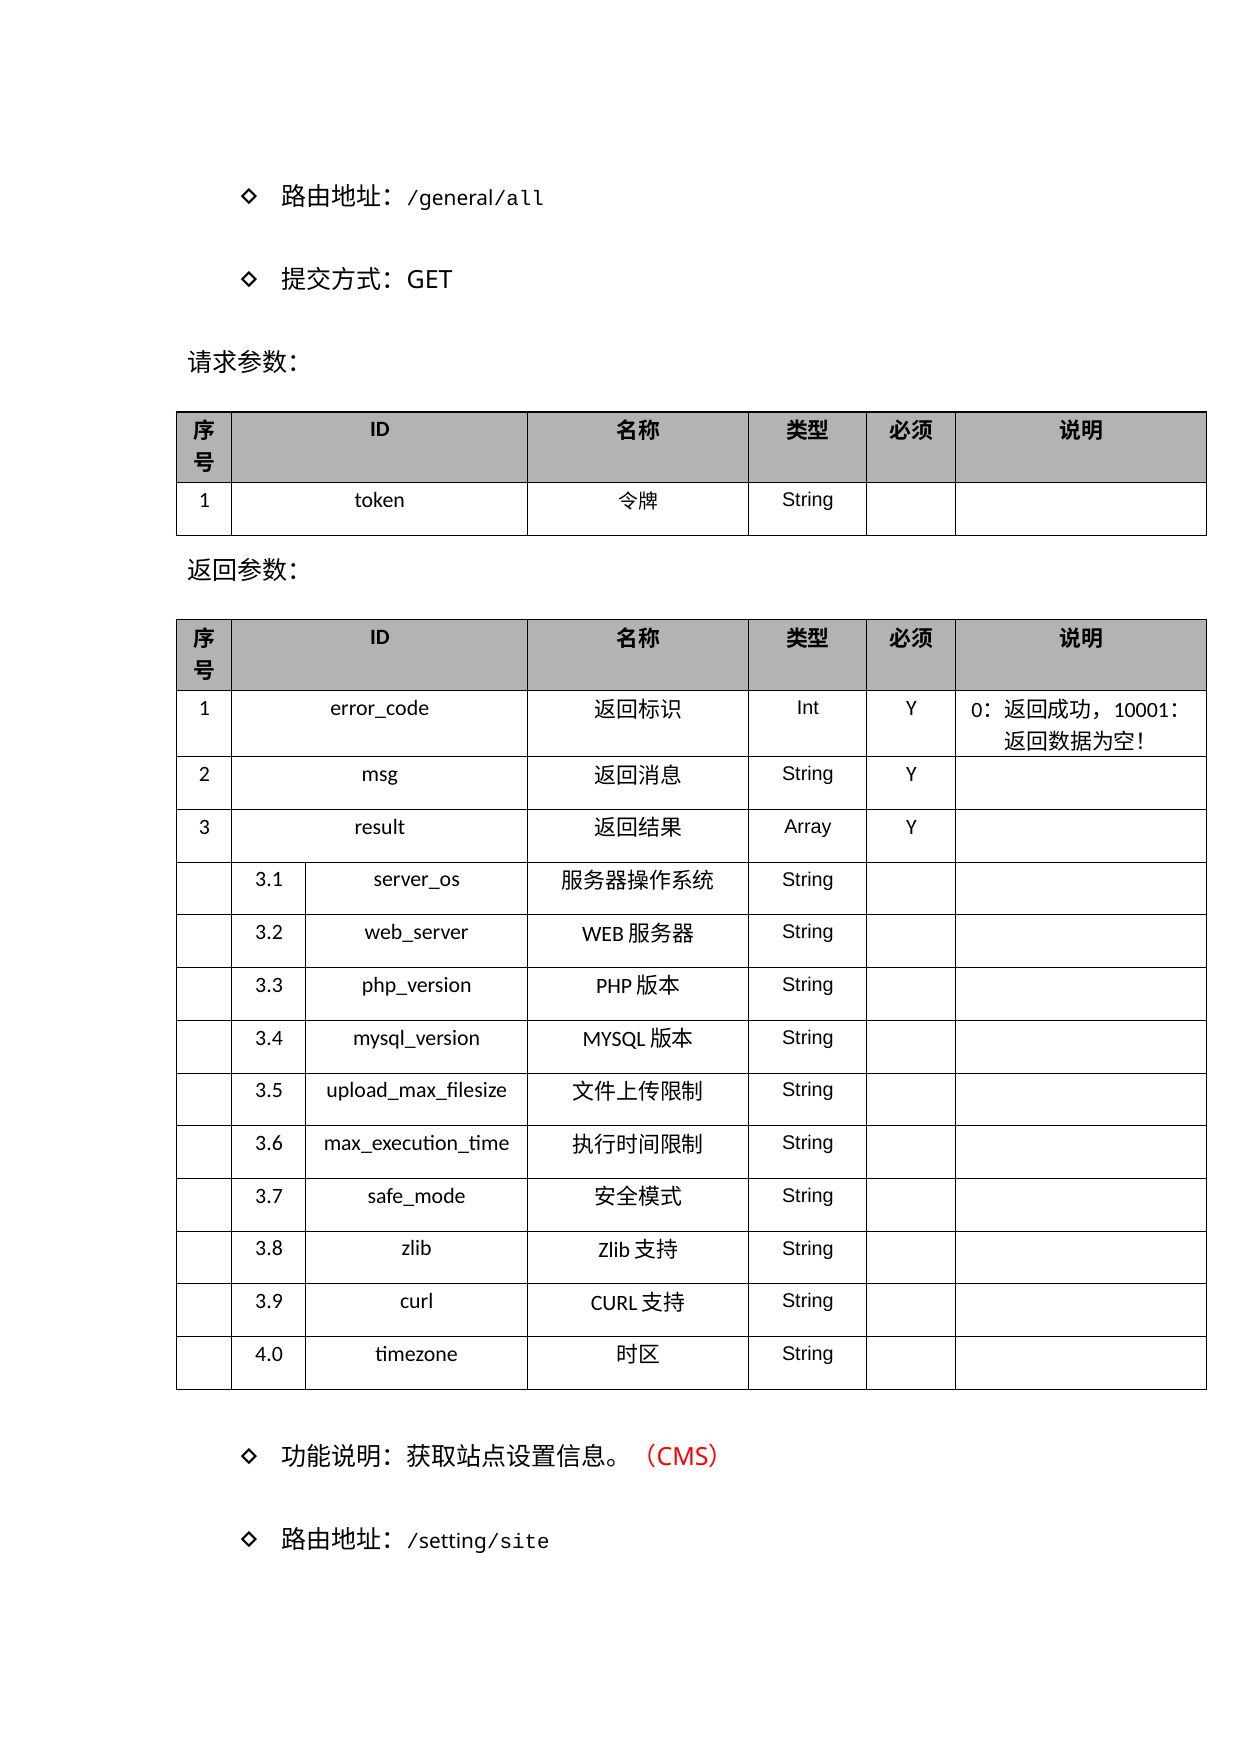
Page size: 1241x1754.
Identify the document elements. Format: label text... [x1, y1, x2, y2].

table_cell WEB服务器 [528, 915, 748, 967]
table_cell [956, 1232, 1206, 1283]
table_cell mysql_version [306, 1021, 527, 1072]
table_header 名称 [528, 413, 748, 482]
table_cell 3.2 [232, 915, 305, 967]
table_cell [956, 915, 1206, 967]
table_cell safe_mode [306, 1179, 527, 1231]
table_cell 3.6 [232, 1126, 305, 1178]
table_cell String [749, 915, 866, 967]
table_cell max_execution_time [306, 1126, 527, 1178]
table_cell [867, 1074, 955, 1125]
table_cell 1 [177, 691, 231, 756]
table_header 序号 [177, 620, 231, 690]
table_cell [177, 1337, 231, 1389]
table_cell String [749, 968, 866, 1020]
table_cell result [232, 810, 527, 862]
table_cell Y [867, 757, 955, 809]
table_cell timezone [306, 1337, 527, 1389]
table_cell String [749, 1021, 866, 1072]
table_cell 1 [177, 483, 231, 535]
table_cell 时区 [528, 1337, 748, 1389]
table_cell [867, 1284, 955, 1336]
table_cell [867, 1126, 955, 1178]
table_cell 3.9 [232, 1284, 305, 1336]
table_cell 安全模式 [528, 1179, 748, 1231]
table_cell Y [867, 810, 955, 862]
table_cell String [749, 1179, 866, 1231]
table_cell [867, 1021, 955, 1072]
table_cell Y [867, 691, 955, 756]
table_cell 文件上传限制 [528, 1074, 748, 1125]
table_cell MYSQL版本 [528, 1021, 748, 1072]
table_cell [867, 863, 955, 914]
table_cell [177, 1179, 231, 1231]
table_cell [867, 483, 955, 535]
table_cell 服务器操作系统 [528, 863, 748, 914]
table_cell 返回结果 [528, 810, 748, 862]
table_cell PHP版本 [528, 968, 748, 1020]
table_cell [956, 483, 1206, 535]
table_cell String [749, 863, 866, 914]
table_cell [177, 1021, 231, 1072]
text 请求参数： [187, 328, 1053, 393]
table_cell token [232, 483, 527, 535]
table_cell [956, 1126, 1206, 1178]
list 提交方式：GET [238, 245, 1053, 310]
list 功能说明：获取站点设置信息。（CMS） [238, 1422, 1053, 1487]
table_cell 返回标识 [528, 691, 748, 756]
table_cell [956, 810, 1206, 862]
table_cell web_server [306, 915, 527, 967]
table_cell 令牌 [528, 483, 748, 535]
table_cell msg [232, 757, 527, 809]
table_cell Array [749, 810, 866, 862]
table_cell [177, 1126, 231, 1178]
table_cell [177, 1284, 231, 1336]
table_cell 3.8 [232, 1232, 305, 1283]
table_cell String [749, 1337, 866, 1389]
table_cell String [749, 1126, 866, 1178]
table_header ID [232, 413, 527, 482]
table_cell String [749, 1232, 866, 1283]
table_cell php_version [306, 968, 527, 1020]
table_header 必须 [867, 413, 955, 482]
table_cell 3.5 [232, 1074, 305, 1125]
table_cell Int [749, 691, 866, 756]
table_cell String [749, 1074, 866, 1125]
list 路由地址：/setting/site [238, 1505, 1053, 1570]
table_cell 3.7 [232, 1179, 305, 1231]
table_header 类型 [749, 413, 866, 482]
table_cell curl [306, 1284, 527, 1336]
table_cell 3.1 [232, 863, 305, 914]
table_header 类型 [749, 620, 866, 690]
table_cell upload_max_filesize [306, 1074, 527, 1125]
table_cell Zlib支持 [528, 1232, 748, 1283]
table_cell [177, 863, 231, 914]
table_cell [867, 1179, 955, 1231]
table_header 说明 [956, 620, 1206, 690]
table_cell [956, 1284, 1206, 1336]
table_cell CURL支持 [528, 1284, 748, 1336]
table_header 序号 [177, 413, 231, 482]
table_cell server_os [306, 863, 527, 914]
table_cell error_code [232, 691, 527, 756]
table_cell [956, 1074, 1206, 1125]
table_cell [956, 1021, 1206, 1072]
table_header 名称 [528, 620, 748, 690]
table_cell String [749, 1284, 866, 1336]
table_cell [867, 968, 955, 1020]
table_header ID [232, 620, 527, 690]
table_cell 2 [177, 757, 231, 809]
table_cell [867, 915, 955, 967]
table_cell [956, 1337, 1206, 1389]
table_cell [956, 968, 1206, 1020]
table_cell 3 [177, 810, 231, 862]
table_cell 执行时间限制 [528, 1126, 748, 1178]
table_cell 0：返回成功，10001：返回数据为空！ [956, 691, 1206, 756]
table_cell [177, 1074, 231, 1125]
table_cell 4.0 [232, 1337, 305, 1389]
table_cell 返回消息 [528, 757, 748, 809]
list 路由地址：/general/all [238, 162, 1053, 227]
table_cell String [749, 483, 866, 535]
table_cell 3.3 [232, 968, 305, 1020]
table_cell [177, 915, 231, 967]
table_cell [956, 757, 1206, 809]
table_header 必须 [867, 620, 955, 690]
table_cell zlib [306, 1232, 527, 1283]
text 返回参数： [187, 536, 1053, 601]
table_cell [867, 1337, 955, 1389]
table_cell [956, 1179, 1206, 1231]
table_cell [177, 968, 231, 1020]
table_cell [956, 863, 1206, 914]
table_cell 3.4 [232, 1021, 305, 1072]
table_cell String [749, 757, 866, 809]
table_cell [177, 1232, 231, 1283]
table_header 说明 [956, 413, 1206, 482]
table_cell [867, 1232, 955, 1283]
